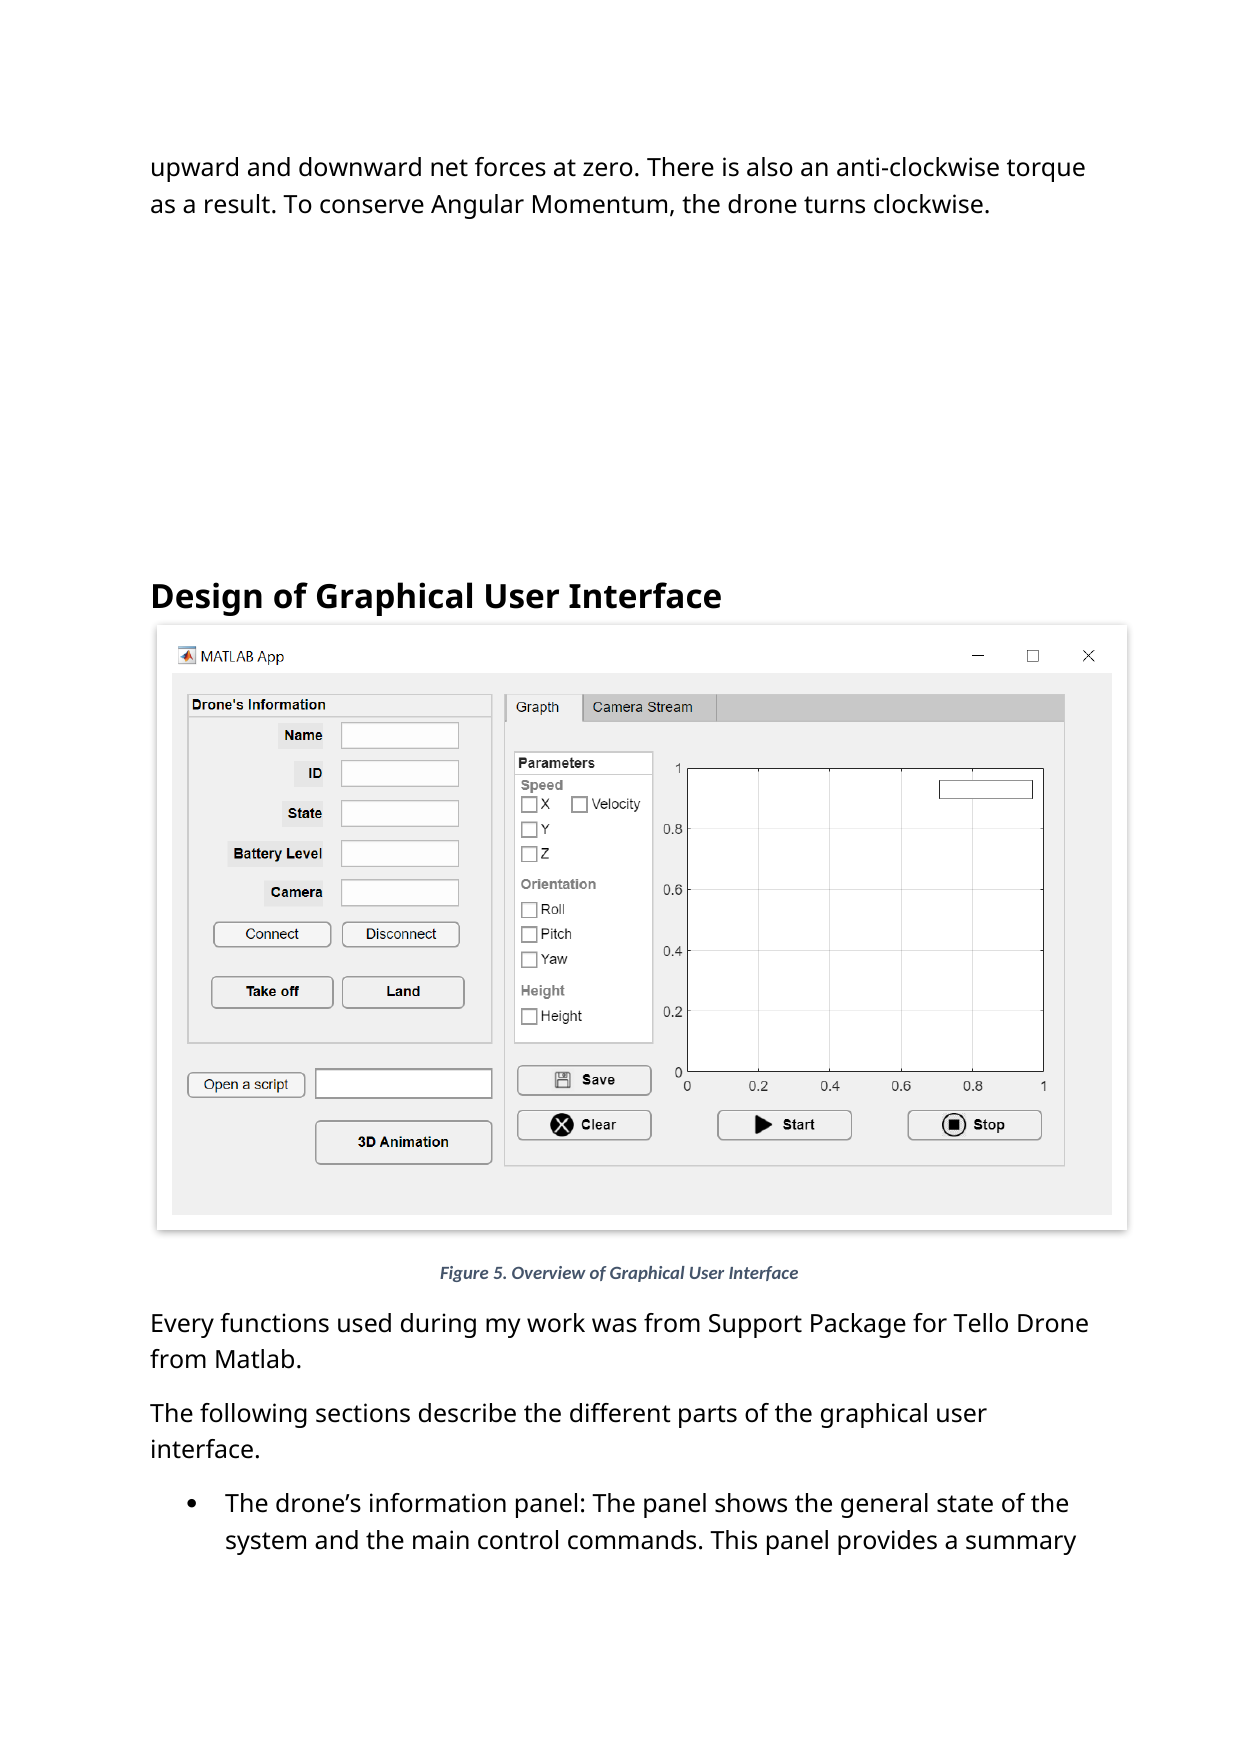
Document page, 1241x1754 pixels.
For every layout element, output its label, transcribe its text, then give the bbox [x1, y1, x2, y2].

text Every functions used during my work was from Support Package for Tello Drone from Matlab. [150, 1305, 1090, 1376]
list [187, 1486, 1090, 1556]
picture [172, 639, 1112, 1215]
text The following sections describe the different parts of the graphical user interface. [150, 1395, 1090, 1466]
